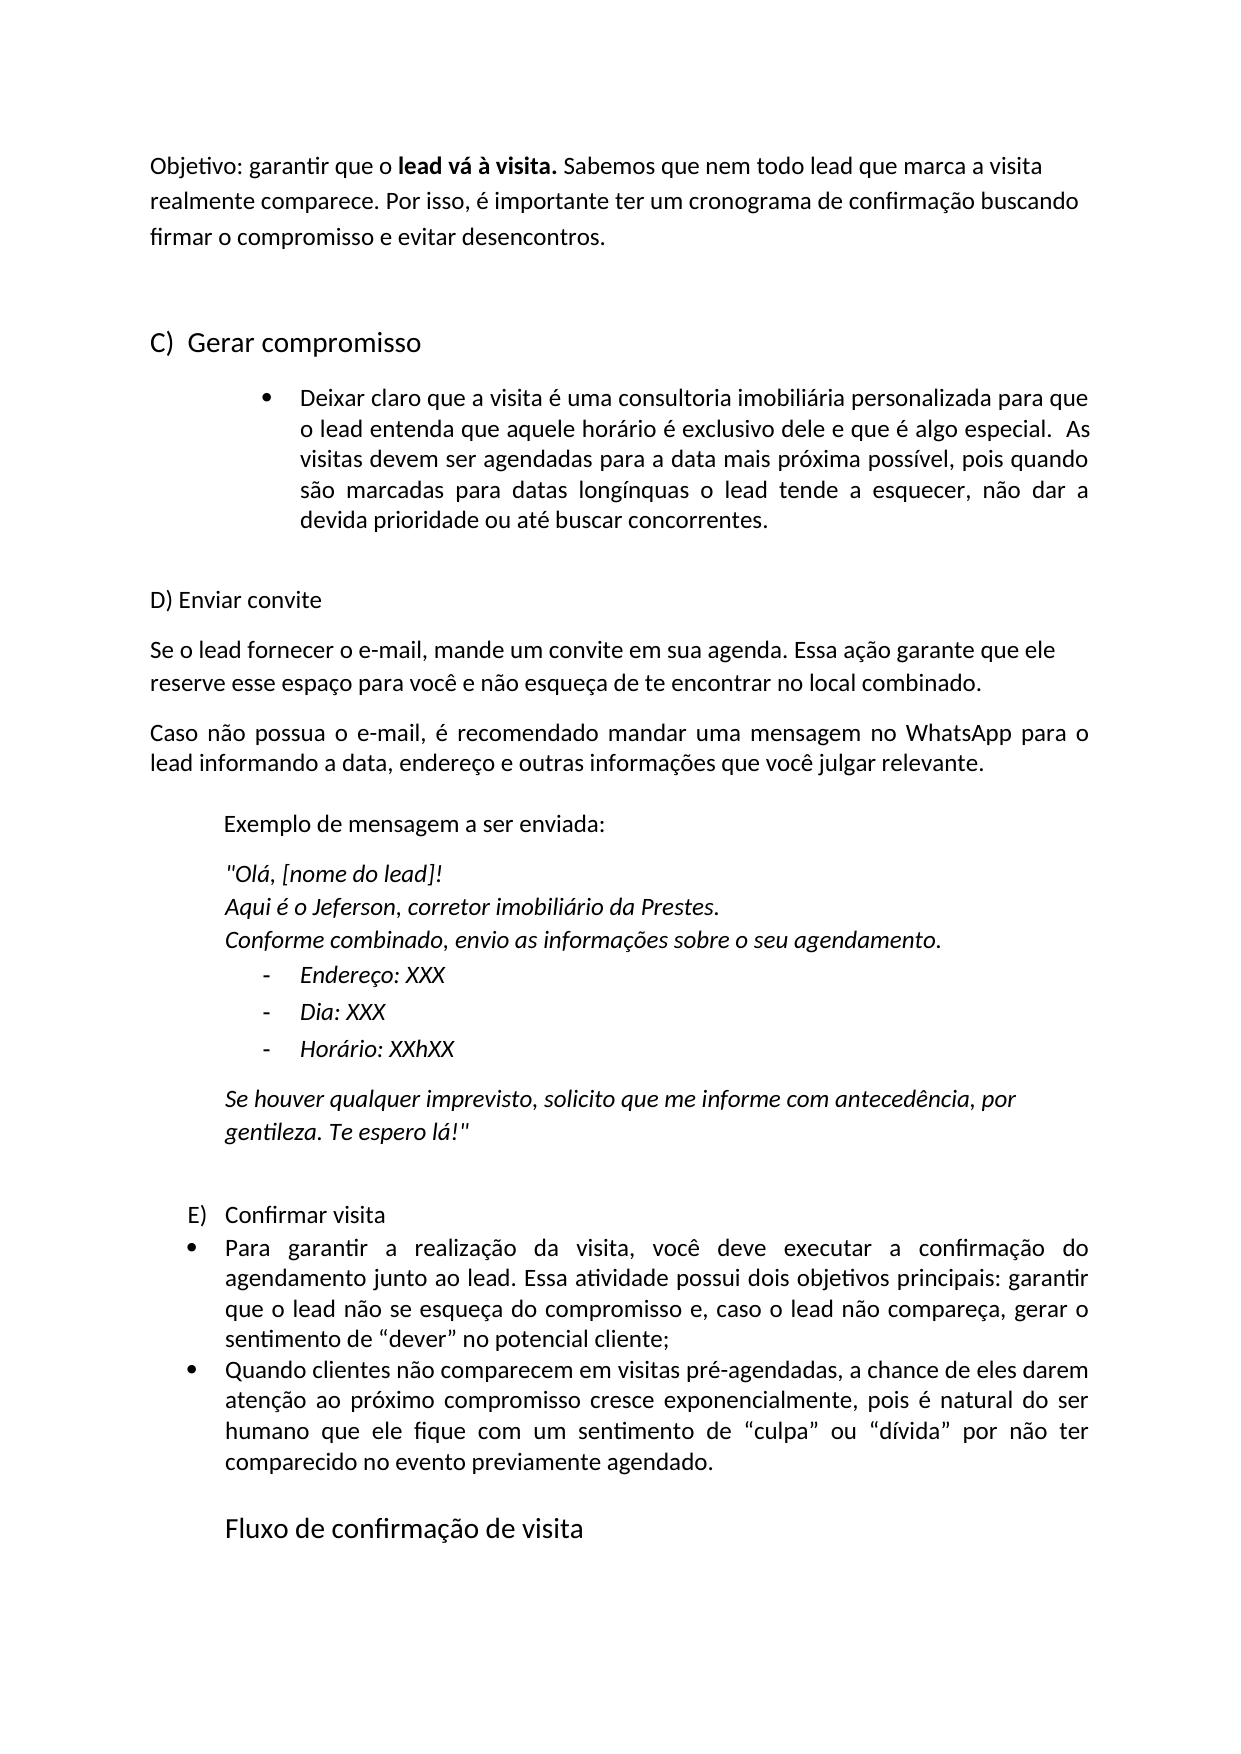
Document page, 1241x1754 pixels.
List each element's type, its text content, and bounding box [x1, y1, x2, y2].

list Para garantir a realização da visita, você deve executar a confirmação do agendamento junto ao lead. Essa atividade possui dois objetivos principais: garantir que o lead não se esqueça do compromisso e, caso o lead não compareça, gerar o sentimento de “dever” no potencial cliente; [187, 1232, 1090, 1354]
list Aqui é o Jeferson, corretor imobiliário da Prestes. [225, 891, 1090, 921]
text Caso não possua o e-mail, é recomendado mandar uma mensagem no WhatsApp para o lead informando a data, endereço e outras informações que você julgar relevante. [150, 717, 1090, 778]
list Endereço: XXX [262, 957, 1090, 991]
list "Olá, [nome do lead]! [225, 858, 1090, 888]
list Fluxo de confirmação de visita [225, 1510, 1090, 1546]
list Dia: XXX [262, 993, 1090, 1027]
list Conforme combinado, envio as informações sobre o seu agendamento. [225, 924, 1090, 954]
list Quando clientes não comparecem em visitas pré-agendadas, a chance de eles darem atenção ao próximo compromisso cresce exponencialmente, pois é natural do ser humano que ele fique com um sentimento de “culpa” ou “dívida” por não ter comparecido no evento previamente agendado. [187, 1354, 1090, 1476]
list Confirmar visita [187, 1199, 1090, 1229]
list Deixar claro que a visita é uma consultoria imobiliária personalizada para que o lead entenda que aquele horário é exclusivo dele e que é algo especial. As visitas devem ser agendadas para a data mais próxima possível, pois quando são marcadas para datas longínquas o lead tende a esquecer, não dar a devida prioridade ou até buscar concorrentes. [262, 382, 1090, 535]
text Se o lead fornecer o e-mail, mande um convite em sua agenda. Essa ação garante que ele reserve esse espaço para você e não esqueça de te encontrar no local combinado. [150, 634, 1090, 698]
list Horário: XXhXX [262, 1030, 1090, 1064]
text Exemplo de mensagem a ser enviada: [224, 808, 1090, 839]
text Objetivo: garantir que o lead vá à visita. Sabemos que nem todo lead que marca a visita realmente comparece. Por isso, é importante ter um cronograma de confirmação buscando firmar o compromisso e evitar desencontros. [150, 150, 1090, 251]
text D) Enviar convite [150, 585, 1090, 615]
text Se houver qualquer imprevisto, solicito que me informe com antecedência, por gentileza. Te espero lá!" [225, 1084, 1090, 1147]
text C) Gerar compromisso [150, 324, 1090, 360]
